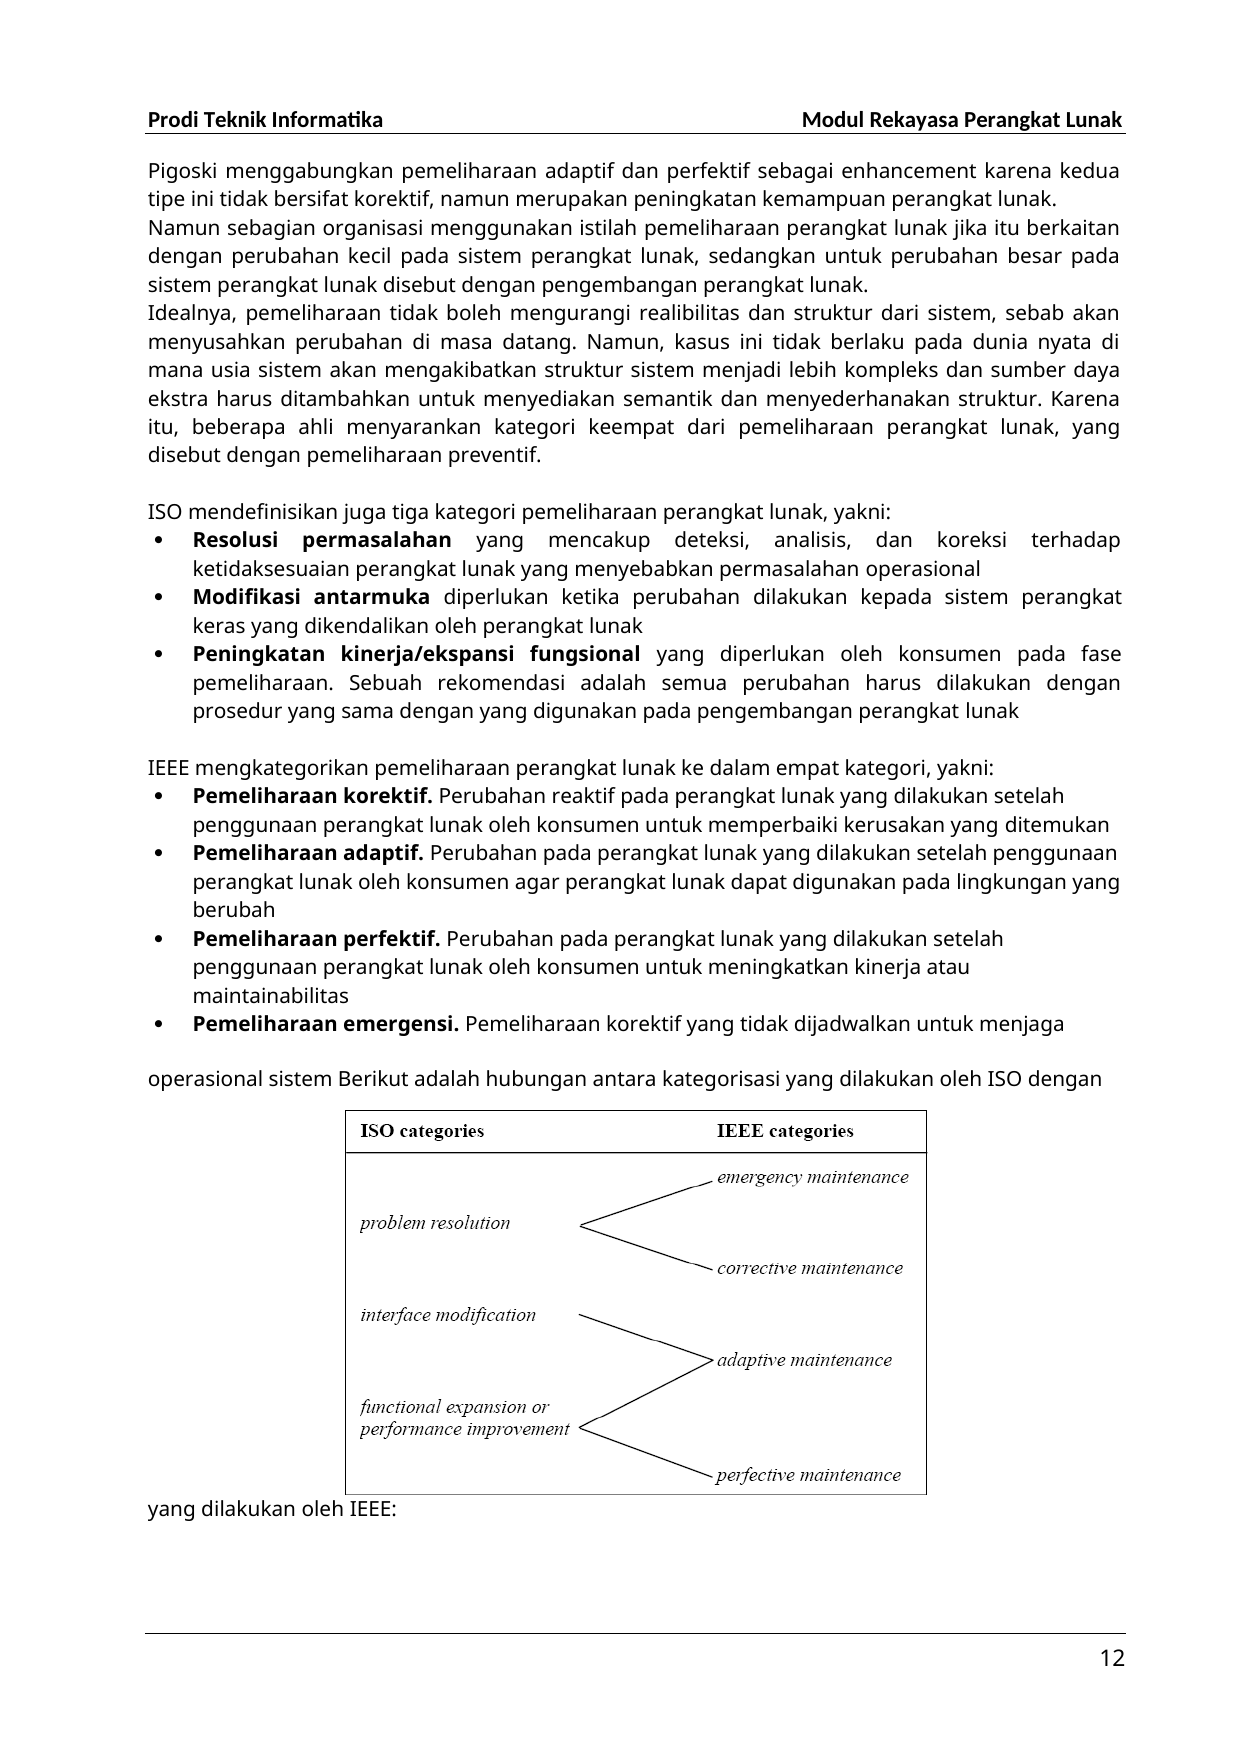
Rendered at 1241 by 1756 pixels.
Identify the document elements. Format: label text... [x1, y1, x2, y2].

text Namun sebagian organisasi menggunakan istilah pemeliharaan perangkat lunak jika itu berkaitan dengan perubahan kecil pada sistem perangkat lunak, sedangkan untuk perubahan besar pada sistem perangkat lunak disebut dengan pengembangan perangkat lunak. [148, 213, 1122, 298]
text Pigoski menggabungkan pemeliharaan adaptif dan perfektif sebagai enhancement karena kedua tipe ini tidak bersifat korektif, namun merupakan peningkatan kemampuan perangkat lunak. [148, 156, 1121, 213]
list Pemeliharaan adaptif. Perubahan pada perangkat lunak yang dilakukan setelah penggunaan perangkat lunak oleh konsumen agar perangkat lunak dapat digunakan pada lingkungan yang berubah [155, 838, 1122, 924]
list Pemeliharaan perfektif. Perubahan pada perangkat lunak yang dilakukan setelah penggunaan perangkat lunak oleh konsumen untuk meningkatkan kinerja atau maintainabilitas [155, 924, 1122, 1009]
text IEEE mengkategorikan pemeliharaan perangkat lunak ke dalam empat kategori, yakni: [148, 753, 1136, 782]
text Idealnya, pemeliharaan tidak boleh mengurangi realibilitas dan struktur dari sistem, sebab akan menyusahkan perubahan di masa datang. Namun, kasus ini tidak berlaku pada dunia nyata di mana usia sistem akan mengakibatkan struktur sistem menjadi lebih kompleks dan sumber daya ekstra harus ditambahkan untuk menyediakan semantik dan menyederhanakan struktur. Karena itu, beberapa ahli menyarankan kategori keempat dari pemeliharaan perangkat lunak, yang disebut dengan pemeliharaan preventif. [148, 298, 1122, 469]
list Pemeliharaan korektif. Perubahan reaktif pada perangkat lunak yang dilakukan setelah penggunaan perangkat lunak oleh konsumen untuk memperbaiki kerusakan yang ditemukan [155, 782, 1122, 838]
list Peningkatan kinerja/ekspansi fungsional yang diperlukan oleh konsumen pada fase pemeliharaan. Sebuah rekomendasi adalah semua perubahan harus dilakukan dengan prosedur yang sama dengan yang digunakan pada pengembangan perangkat lunak [155, 639, 1122, 725]
picture [345, 1110, 928, 1495]
list Resolusi permasalahan yang mencakup deteksi, analisis, dan koreksi terhadap ketidaksesuaian perangkat lunak yang menyebabkan permasalahan operasional [155, 526, 1122, 582]
text ISO mendefinisikan juga tiga kategori pemeliharaan perangkat lunak, yakni: [148, 497, 1136, 526]
list Modifikasi antarmuka diperlukan ketika perubahan dilakukan kepada sistem perangkat keras yang dikendalikan oleh perangkat lunak [155, 582, 1122, 639]
